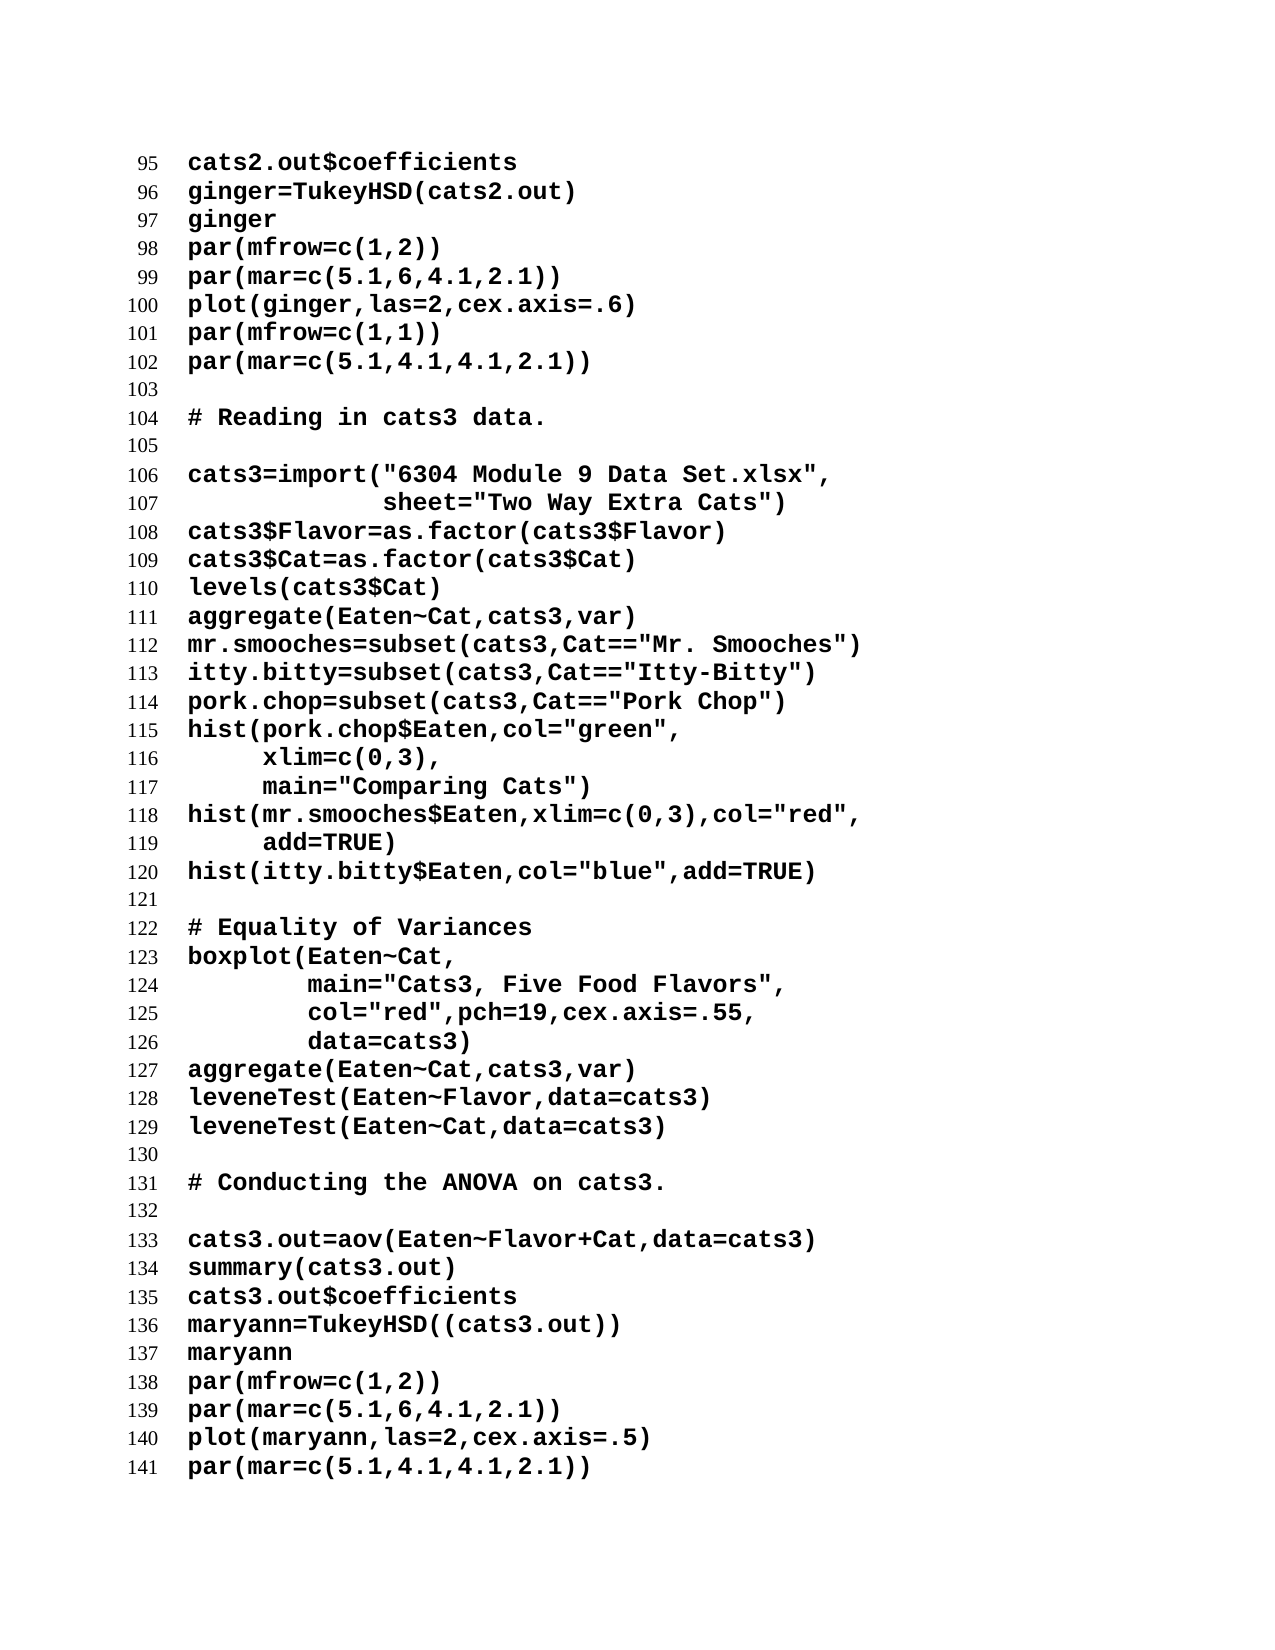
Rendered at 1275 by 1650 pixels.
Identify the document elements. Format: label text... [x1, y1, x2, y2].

text # Equality of Variances [187, 915, 1087, 943]
text hist(itty.bitty$Eaten,col="blue",add=TRUE) [187, 858, 1087, 887]
text boxplot(Eaten~Cat, [187, 943, 1087, 972]
text leveneTest(Eaten~Flavor,data=cats3) [187, 1085, 1087, 1113]
text cats3=import("6304 Module 9 Data Set.xlsx", [187, 462, 1087, 490]
text cats2.out$coefficients [187, 150, 1087, 178]
text pork.chop=subset(cats3,Cat=="Pork Chop") [187, 688, 1087, 717]
text col="red",pch=19,cex.axis=.55, [187, 1000, 1087, 1028]
text maryann [187, 1340, 1087, 1368]
text cats3$Cat=as.factor(cats3$Cat) [187, 547, 1087, 575]
text add=TRUE) [187, 830, 1087, 858]
text data=cats3) [187, 1028, 1087, 1057]
text aggregate(Eaten~Cat,cats3,var) [187, 603, 1087, 632]
text summary(cats3.out) [187, 1255, 1087, 1283]
text ginger=TukeyHSD(cats2.out) [187, 178, 1087, 207]
text xlim=c(0,3), [187, 745, 1087, 773]
text par(mfrow=c(1,1)) [187, 320, 1087, 348]
text hist(pork.chop$Eaten,col="green", [187, 717, 1087, 745]
text levels(cats3$Cat) [187, 575, 1087, 603]
text maryann=TukeyHSD((cats3.out)) [187, 1312, 1087, 1340]
text sheet="Two Way Extra Cats") [187, 490, 1087, 518]
text leveneTest(Eaten~Cat,data=cats3) [187, 1113, 1087, 1142]
text hist(mr.smooches$Eaten,xlim=c(0,3),col="red", [187, 802, 1087, 830]
text # Reading in cats3 data. [187, 405, 1087, 433]
text cats3.out$coefficients [187, 1283, 1087, 1312]
text par(mar=c(5.1,4.1,4.1,2.1)) [187, 1453, 1087, 1482]
text mr.smooches=subset(cats3,Cat=="Mr. Smooches") [187, 632, 1087, 660]
text par(mar=c(5.1,6,4.1,2.1)) [187, 1397, 1087, 1425]
text main="Comparing Cats") [187, 773, 1087, 802]
text cats3$Flavor=as.factor(cats3$Flavor) [187, 518, 1087, 547]
text cats3.out=aov(Eaten~Flavor+Cat,data=cats3) [187, 1227, 1087, 1255]
text par(mar=c(5.1,4.1,4.1,2.1)) [187, 348, 1087, 377]
text par(mar=c(5.1,6,4.1,2.1)) [187, 263, 1087, 292]
text plot(maryann,las=2,cex.axis=.5) [187, 1425, 1087, 1453]
text par(mfrow=c(1,2)) [187, 1368, 1087, 1397]
text plot(ginger,las=2,cex.axis=.6) [187, 292, 1087, 320]
text aggregate(Eaten~Cat,cats3,var) [187, 1057, 1087, 1085]
text # Conducting the ANOVA on cats3. [187, 1170, 1087, 1198]
text itty.bitty=subset(cats3,Cat=="Itty-Bitty") [187, 660, 1087, 688]
text par(mfrow=c(1,2)) [187, 235, 1087, 263]
text main="Cats3, Five Food Flavors", [187, 972, 1087, 1000]
text ginger [187, 207, 1087, 235]
